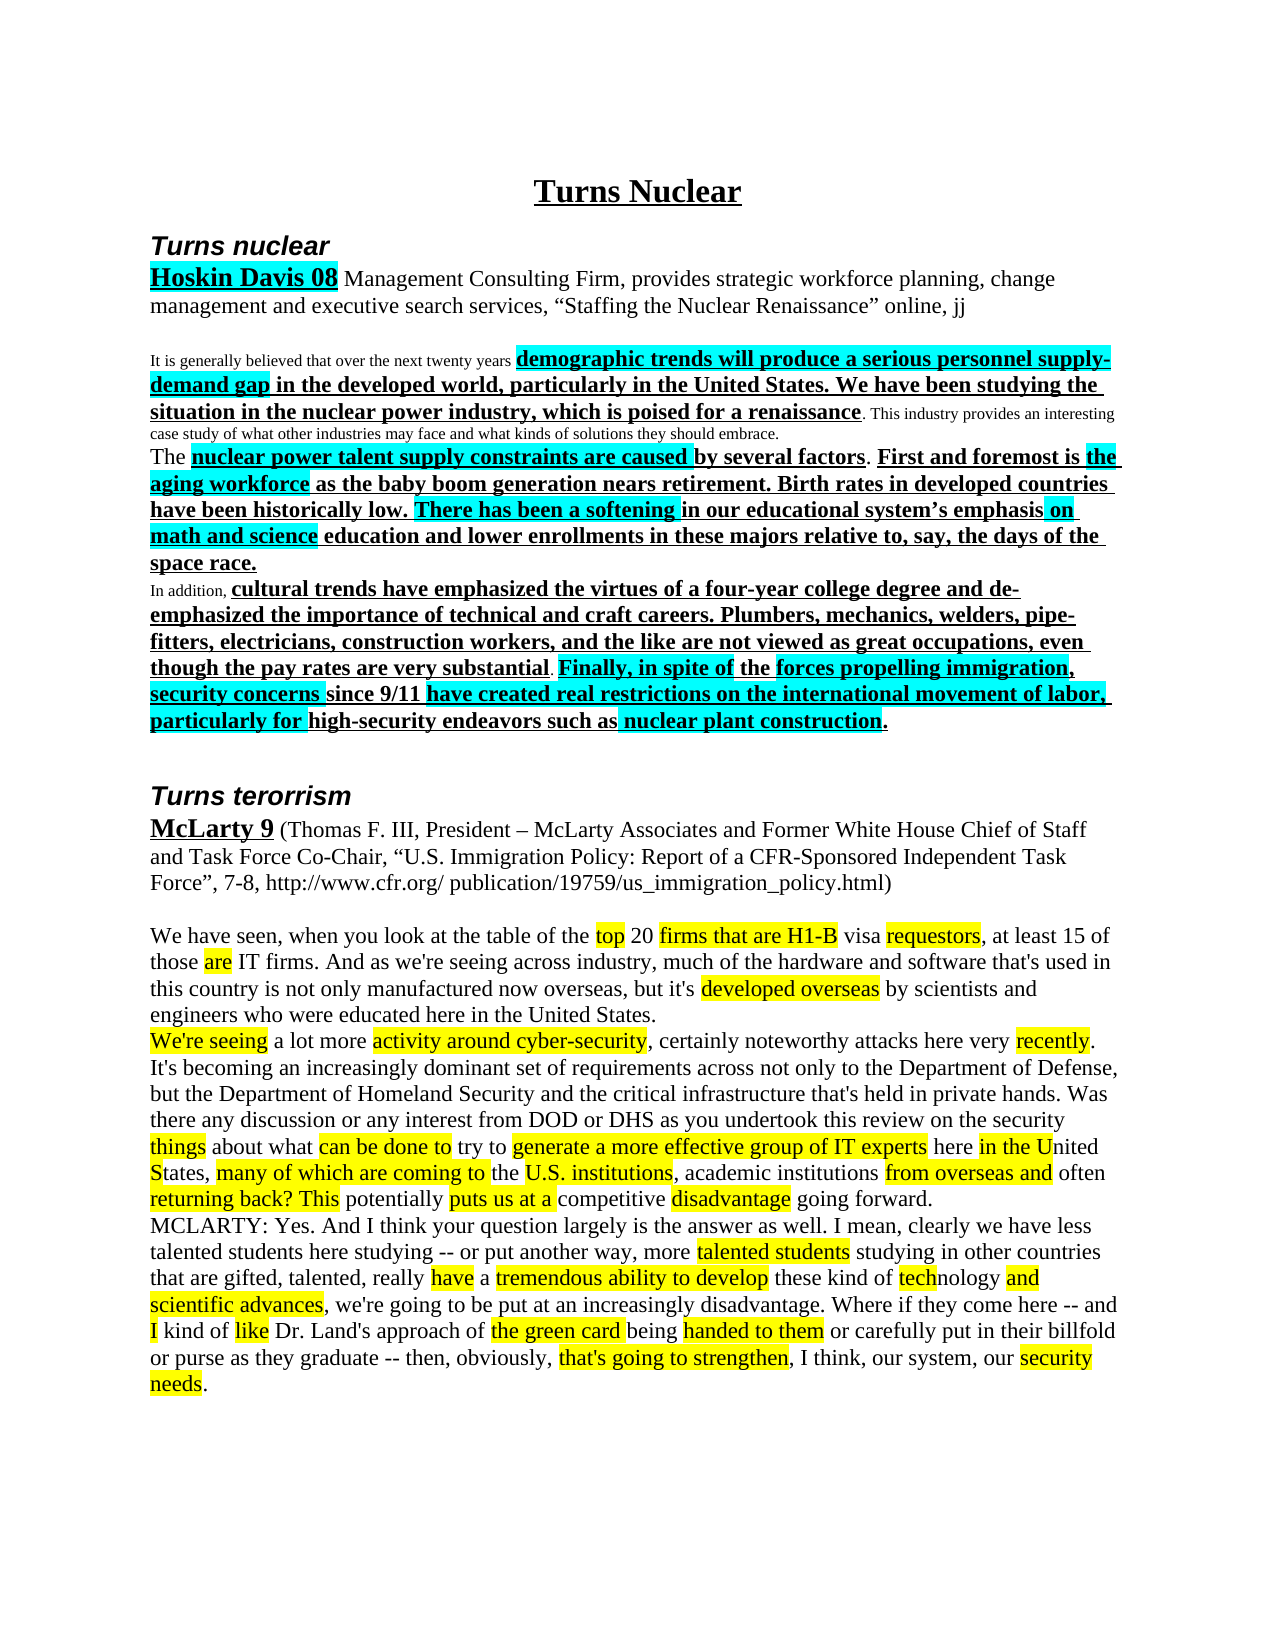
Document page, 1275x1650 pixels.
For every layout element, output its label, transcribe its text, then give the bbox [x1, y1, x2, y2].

text Turns terorrism [150, 780, 1125, 812]
text We're seeing a lot more activity around cyber-security, certainly noteworthy attacks here very recently. It's becoming an increasingly dominant set of requirements across not only to the Department of Defense, but the Department of Homeland Security and the critical infrastructure that's held in private hands. Was there any discussion or any interest from DOD or DHS as you undertook this review on the security things about what can be done to try to generate a more effective group of IT experts here in the United States, many of which are coming to the U.S. institutions, academic institutions from overseas and often returning back? This potentially puts us at a competitive disadvantage going forward. [150, 1027, 1125, 1212]
text Turns Nuclear [150, 171, 1125, 209]
text In addition, cultural trends have emphasized the virtues of a four-year college degree and de-emphasized the importance of technical and craft careers. Plumbers, mechanics, welders, pipe-fitters, electricians, construction workers, and the like are not viewed as great occupations, even though the pay rates are very substantial. Finally, in spite of the forces propelling immigration, security concerns since 9/11 have created real restrictions on the international movement of labor, particularly for high-security endeavors such as nuclear plant construction. [150, 575, 1125, 733]
text Turns nuclear [150, 230, 1125, 261]
text The nuclear power talent supply constraints are caused by several factors. First and foremost is the aging workforce as the baby boom generation nears retirement. Birth rates in developed countries have been historically low. There has been a softening in our educational system’s emphasis on math and science education and lower enrollments in these majors relative to, say, the days of the space race. [150, 443, 1125, 575]
text It is generally believed that over the next twenty years demographic trends will produce a serious personnel supply-demand gap in the developed world, particularly in the United States. We have been studying the situation in the nuclear power industry, which is poised for a renaissance. This industry provides an interesting case study of what other industries may face and what kinds of solutions they should embrace. [150, 345, 1125, 443]
text We have seen, when you look at the table of the top 20 firms that are H1-B visa requestors, at least 15 of those are IT firms. And as we're seeing across industry, much of the hardware and software that's used in this country is not only manufactured now overseas, but it's developed overseas by scientists and engineers who were educated here in the United States. [150, 922, 1125, 1027]
text Hoskin Davis 08 Management Consulting Firm, provides strategic workforce planning, change management and executive search services, “Staffing the Nuclear Renaissance” online, jj [150, 261, 1125, 319]
text McLarty 9 (Thomas F. III, President – McLarty Associates and Former White House Chief of Staff and Task Force Co-Chair, “U.S. Immigration Policy: Report of a CFR-Sponsored Independent Task Force”, 7-8, http://www.cfr.org/ publication/19759/us_immigration_policy.html) [150, 812, 1125, 896]
text MCLARTY: Yes. And I think your question largely is the answer as well. I mean, clearly we have less talented students here studying -- or put another way, more talented students studying in other countries that are gifted, talented, really have a tremendous ability to develop these kind of technology and scientific advances, we're going to be put at an increasingly disadvantage. Where if they come here -- and I kind of like Dr. Land's approach of the green card being handed to them or carefully put in their billfold or purse as they graduate -- then, obviously, that's going to strengthen, I think, our system, our security needs. [150, 1212, 1125, 1396]
